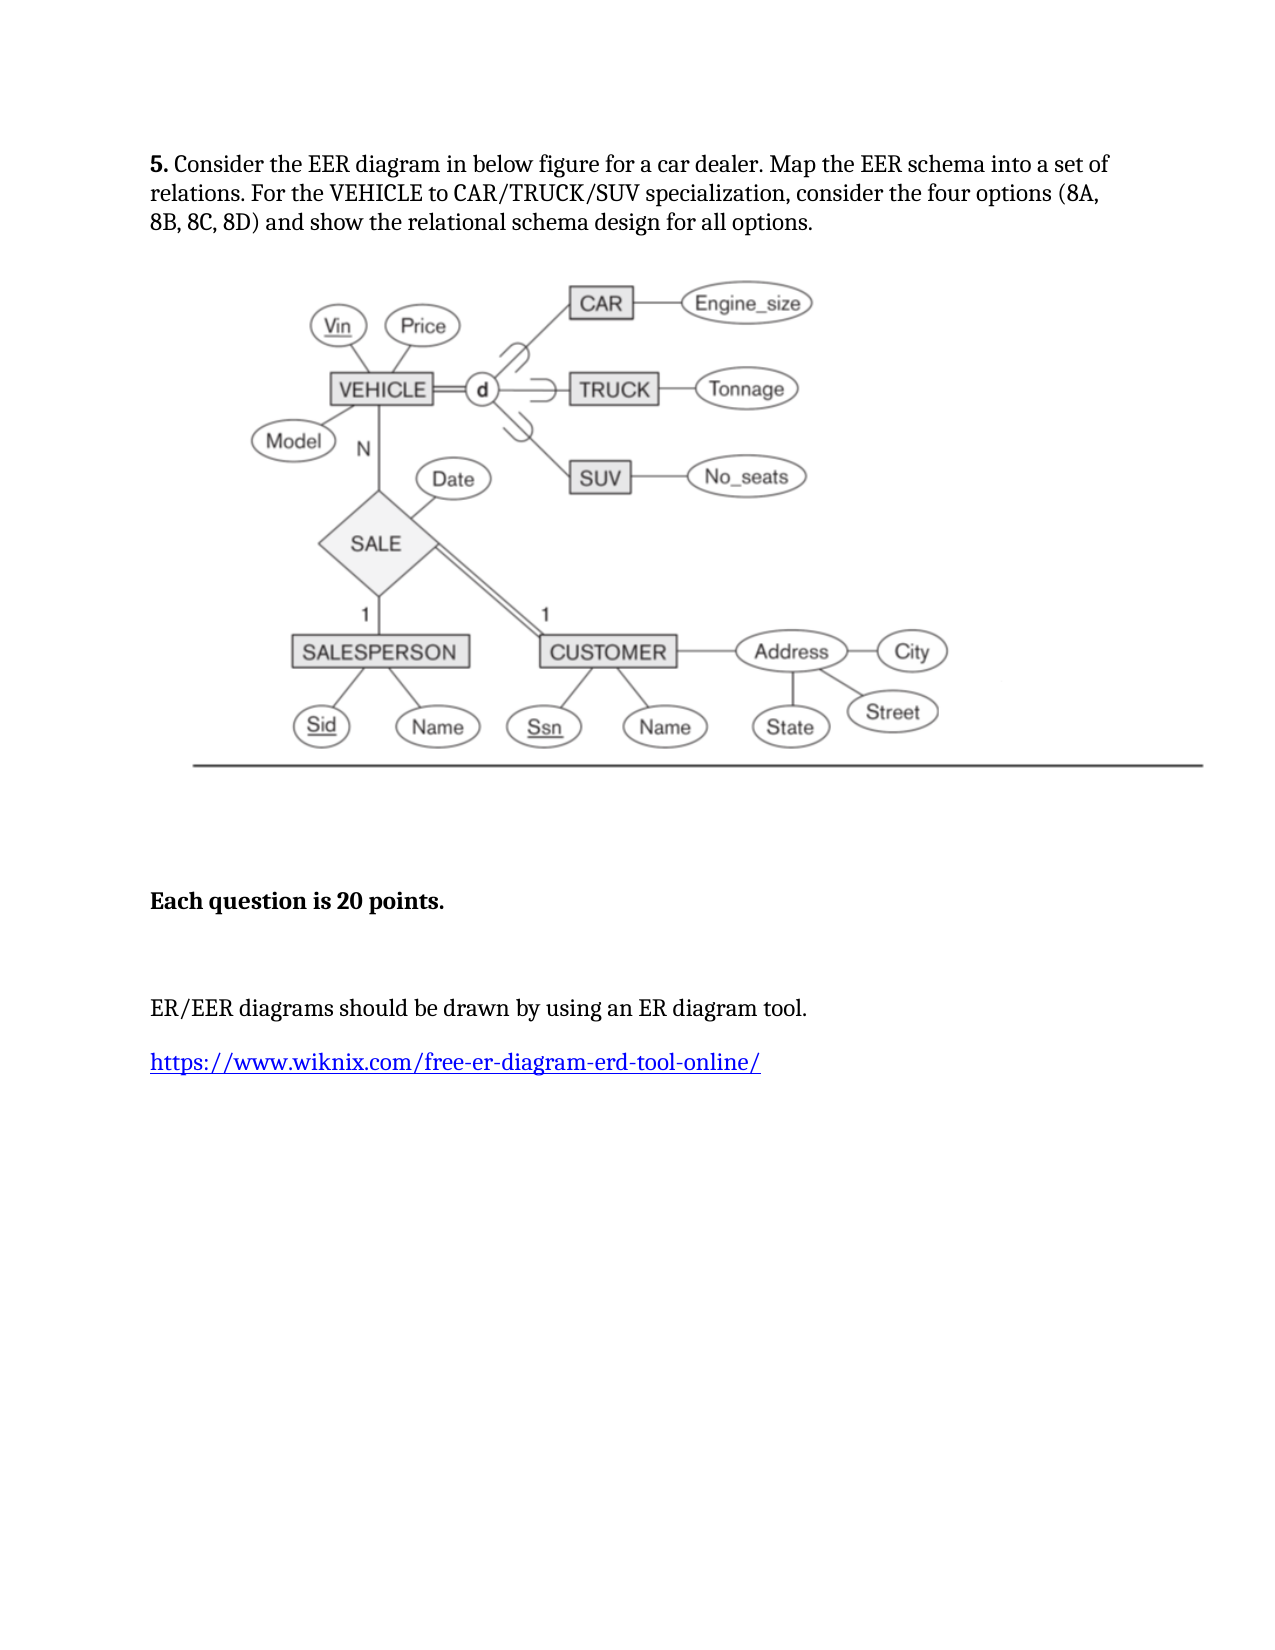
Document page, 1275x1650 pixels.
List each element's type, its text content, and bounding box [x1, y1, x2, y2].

picture [150, 265, 1219, 804]
text Each question is 20 points. [150, 887, 1125, 915]
text 5. Consider the EER diagram in below figure for a car dealer. Map the EER schema into a set of relations. For the VEHICLE to CAR/TRUCK/SUV specialization, consider the four options (8A, 8B, 8C, 8D) and show the relational schema design for all options. [150, 150, 1125, 236]
text https://www.wiknix.com/free-er-diagram-erd-tool-online/ [150, 1048, 1125, 1077]
text ER/EER diagrams should be drawn by using an ER diagram tool. [150, 994, 1125, 1023]
